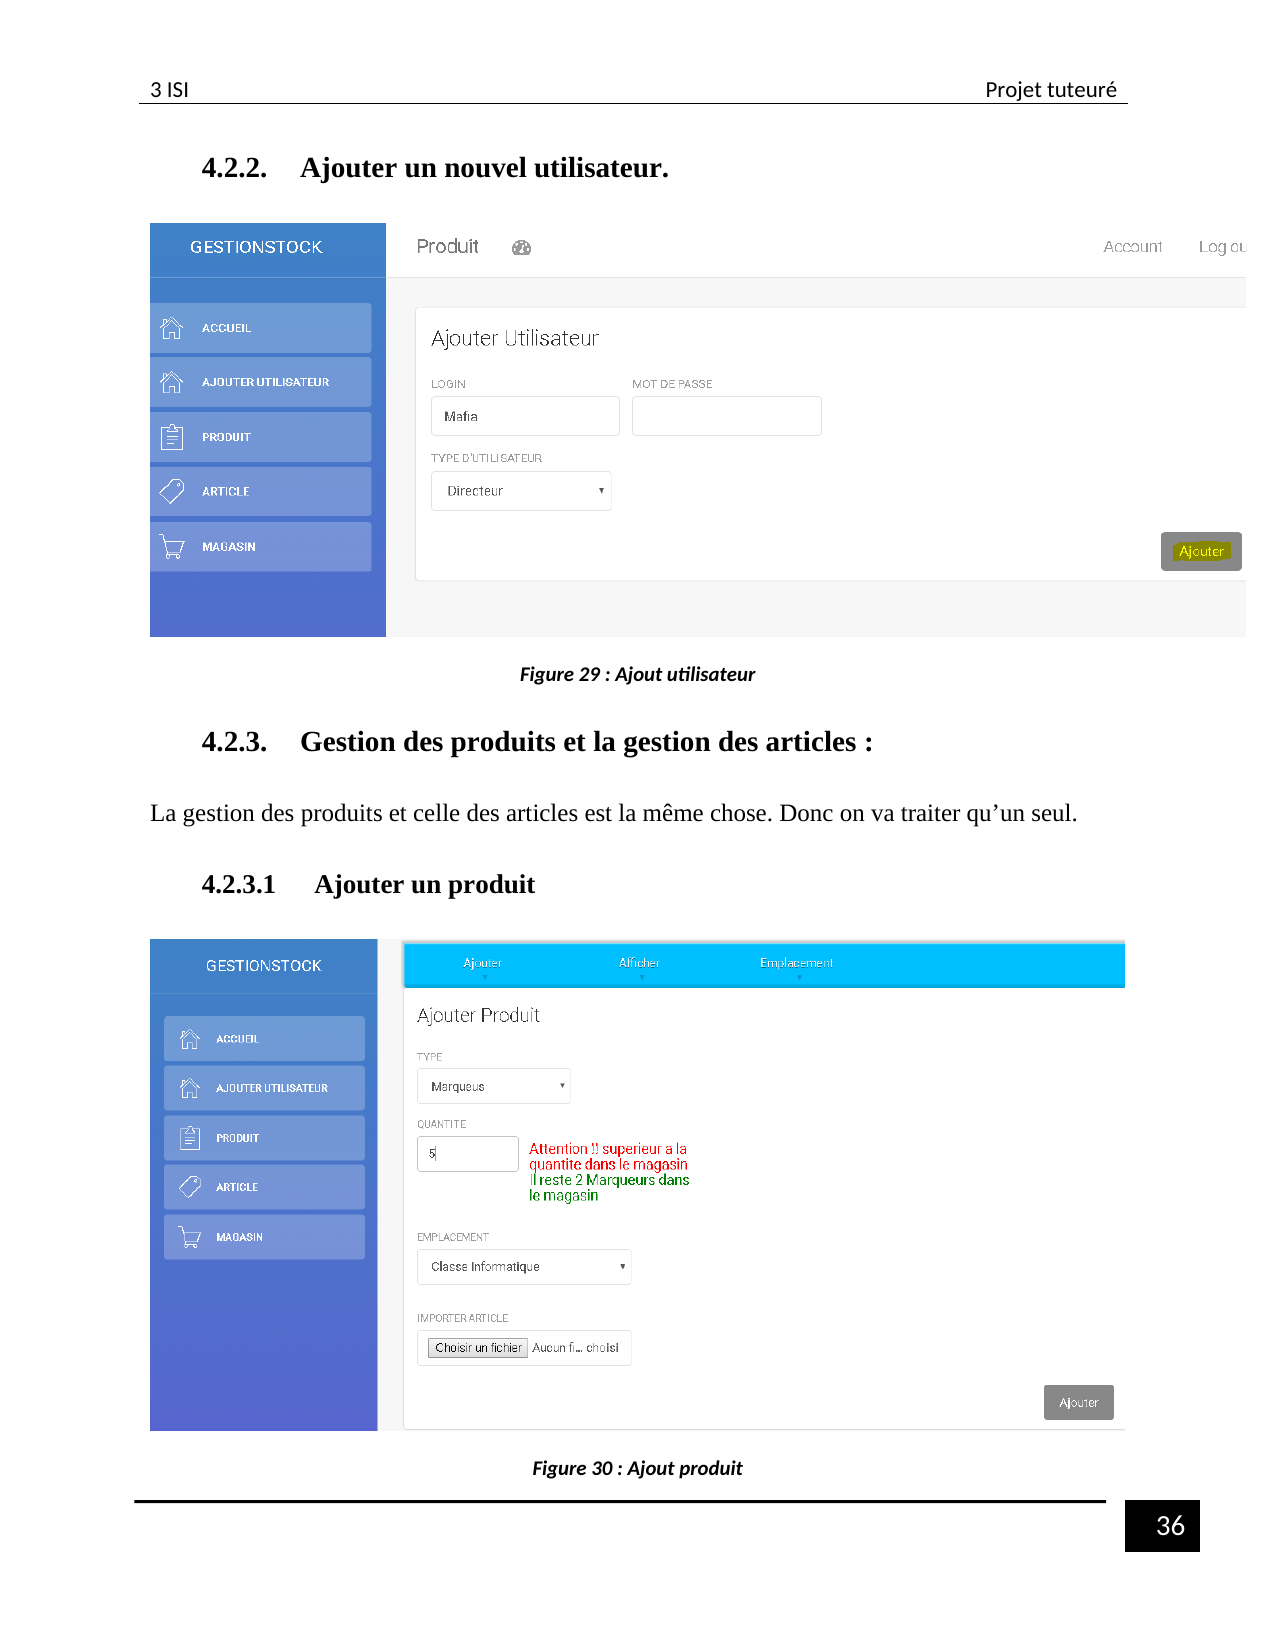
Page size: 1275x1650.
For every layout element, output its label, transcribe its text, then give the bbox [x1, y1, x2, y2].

text Figure 30 : Ajout produit [150, 1455, 1125, 1481]
picture [150, 939, 1125, 1431]
text Figure 29 : Ajout utilisateur [150, 662, 1125, 687]
subtitle Gestion des produits et la gestion des articles : [202, 724, 1125, 758]
picture [150, 223, 1247, 637]
subtitle Ajouter un produit [202, 869, 1125, 900]
subtitle Ajouter un nouvel utilisateur. [202, 150, 1125, 183]
text La gestion des produits et celle des articles est la même chose. Donc on va traiter qu’un seul. [150, 798, 1125, 827]
